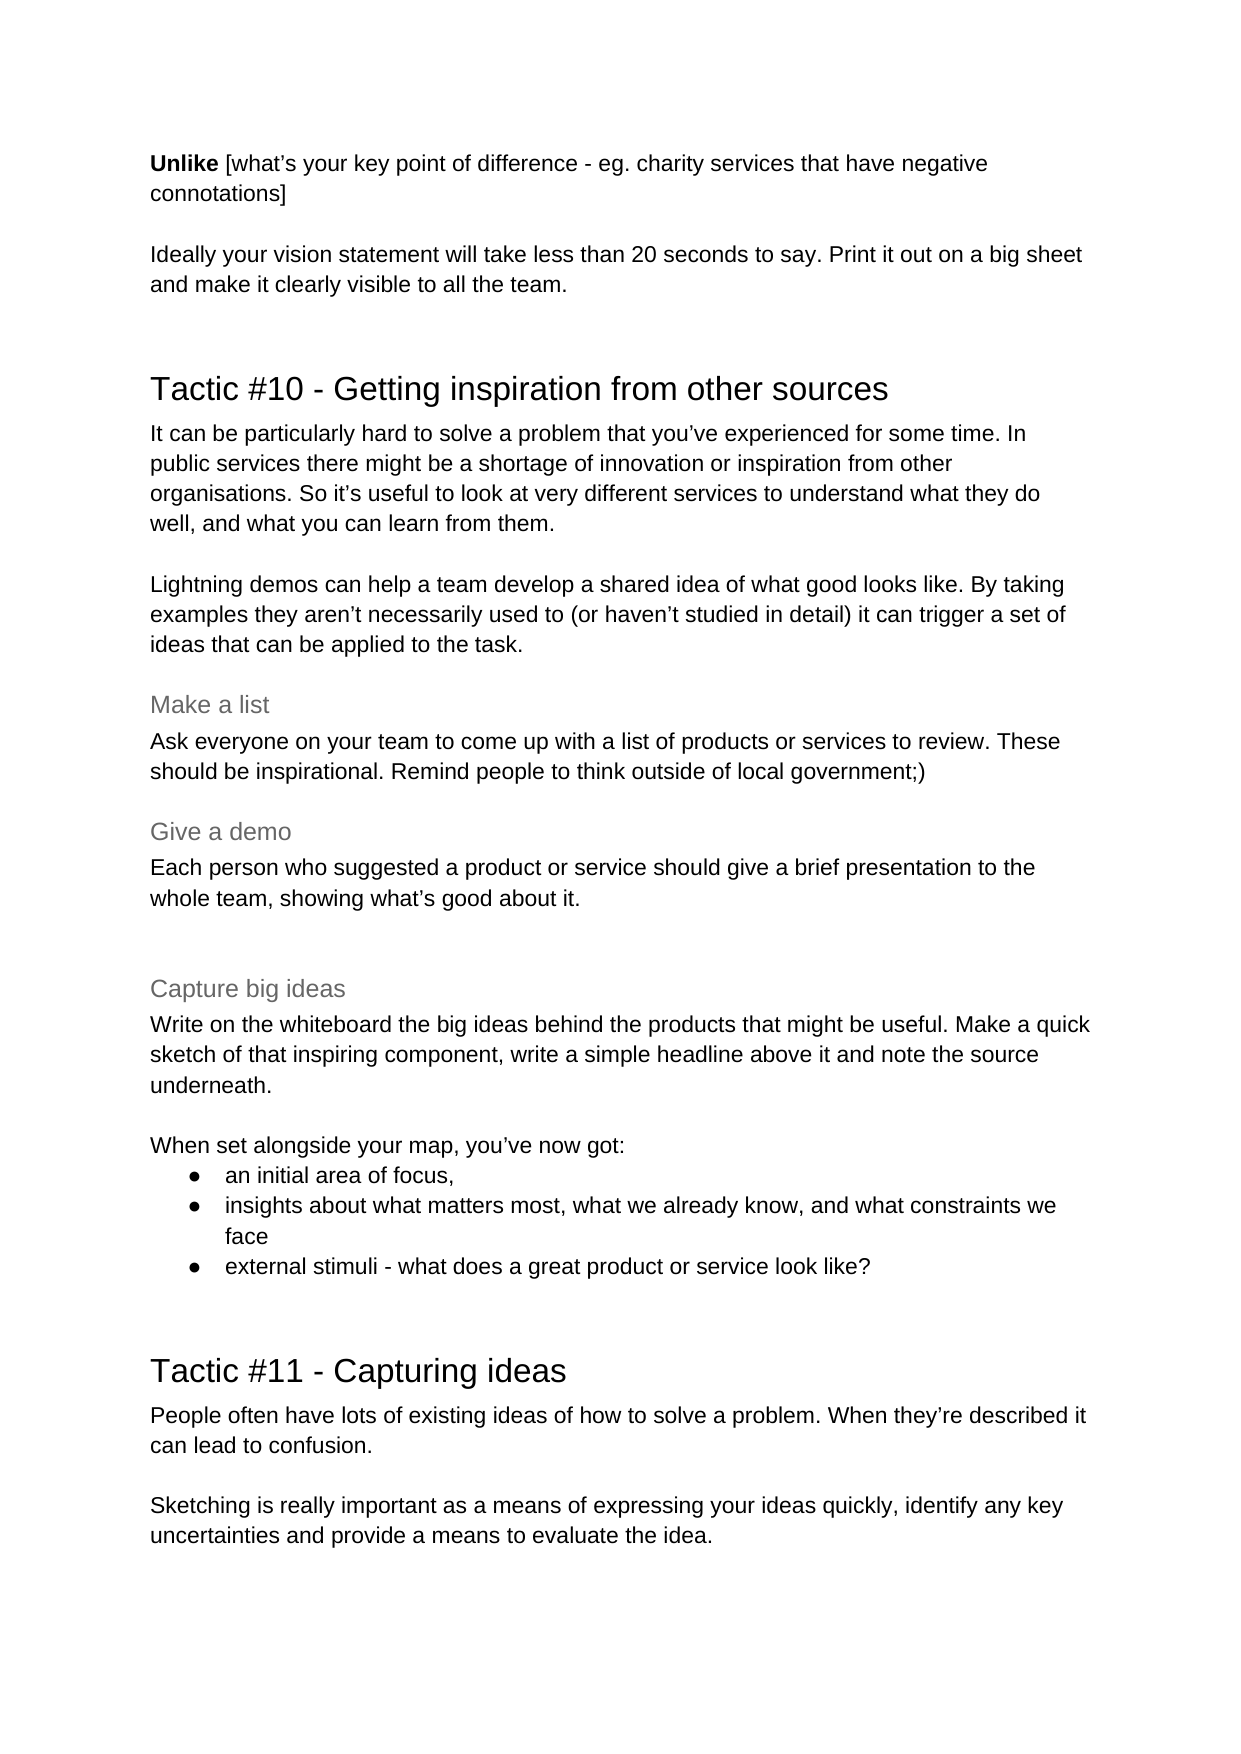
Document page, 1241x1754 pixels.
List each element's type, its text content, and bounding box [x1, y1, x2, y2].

text Lightning demos can help a team develop a shared idea of what good looks like. By taking examples they aren’t necessarily used to (or haven’t studied in detail) it can trigger a set of ideas that can be applied to the task. [150, 571, 1090, 657]
text When set alongside your map, you’ve now got: [150, 1132, 1090, 1158]
text Unlike [what’s your key point of difference - eg. charity services that have negative connotations] [150, 150, 1090, 207]
list external stimuli - what does a great product or service look like? [187, 1253, 1090, 1279]
text Ideally your vision statement will take less than 20 seconds to say. Print it out on a big sheet and make it clearly visible to all the team. [150, 241, 1090, 297]
subtitle Tactic #10 - Getting inspiration from other sources [150, 369, 1090, 407]
text It can be particularly hard to solve a problem that you’ve experienced for some time. In public services there might be a shortage of innovation or inspiration from other organisations. So it’s useful to look at very different services to understand what they do well, and what you can learn from them. [150, 420, 1090, 537]
text Each person who suggested a product or service should give a brief presentation to the whole team, showing what’s good about it. [150, 854, 1090, 911]
subtitle Tactic #11 - Capturing ideas [150, 1351, 1090, 1389]
text Write on the whiteboard the big ideas behind the products that might be useful. Make a quick sketch of that inspiring component, write a simple headline above it and note the source underneath. [150, 1011, 1090, 1098]
subtitle Capture big ideas [150, 974, 1090, 1003]
text People often have lots of existing ideas of how to solve a problem. When they’re described it can lead to confusion. [150, 1402, 1090, 1458]
text Ask everyone on your team to come up with a list of products or services to review. These should be inspirational. Remind people to think outside of local government;) [150, 728, 1090, 784]
list insights about what matters most, what we already know, and what constraints we face [187, 1192, 1090, 1249]
subtitle Make a list [150, 691, 1090, 719]
text Sketching is really important as a means of expressing your ideas quickly, identify any key uncertainties and provide a means to evaluate the idea. [150, 1492, 1090, 1549]
list an initial area of focus, [187, 1162, 1090, 1188]
subtitle Give a demo [150, 817, 1090, 846]
